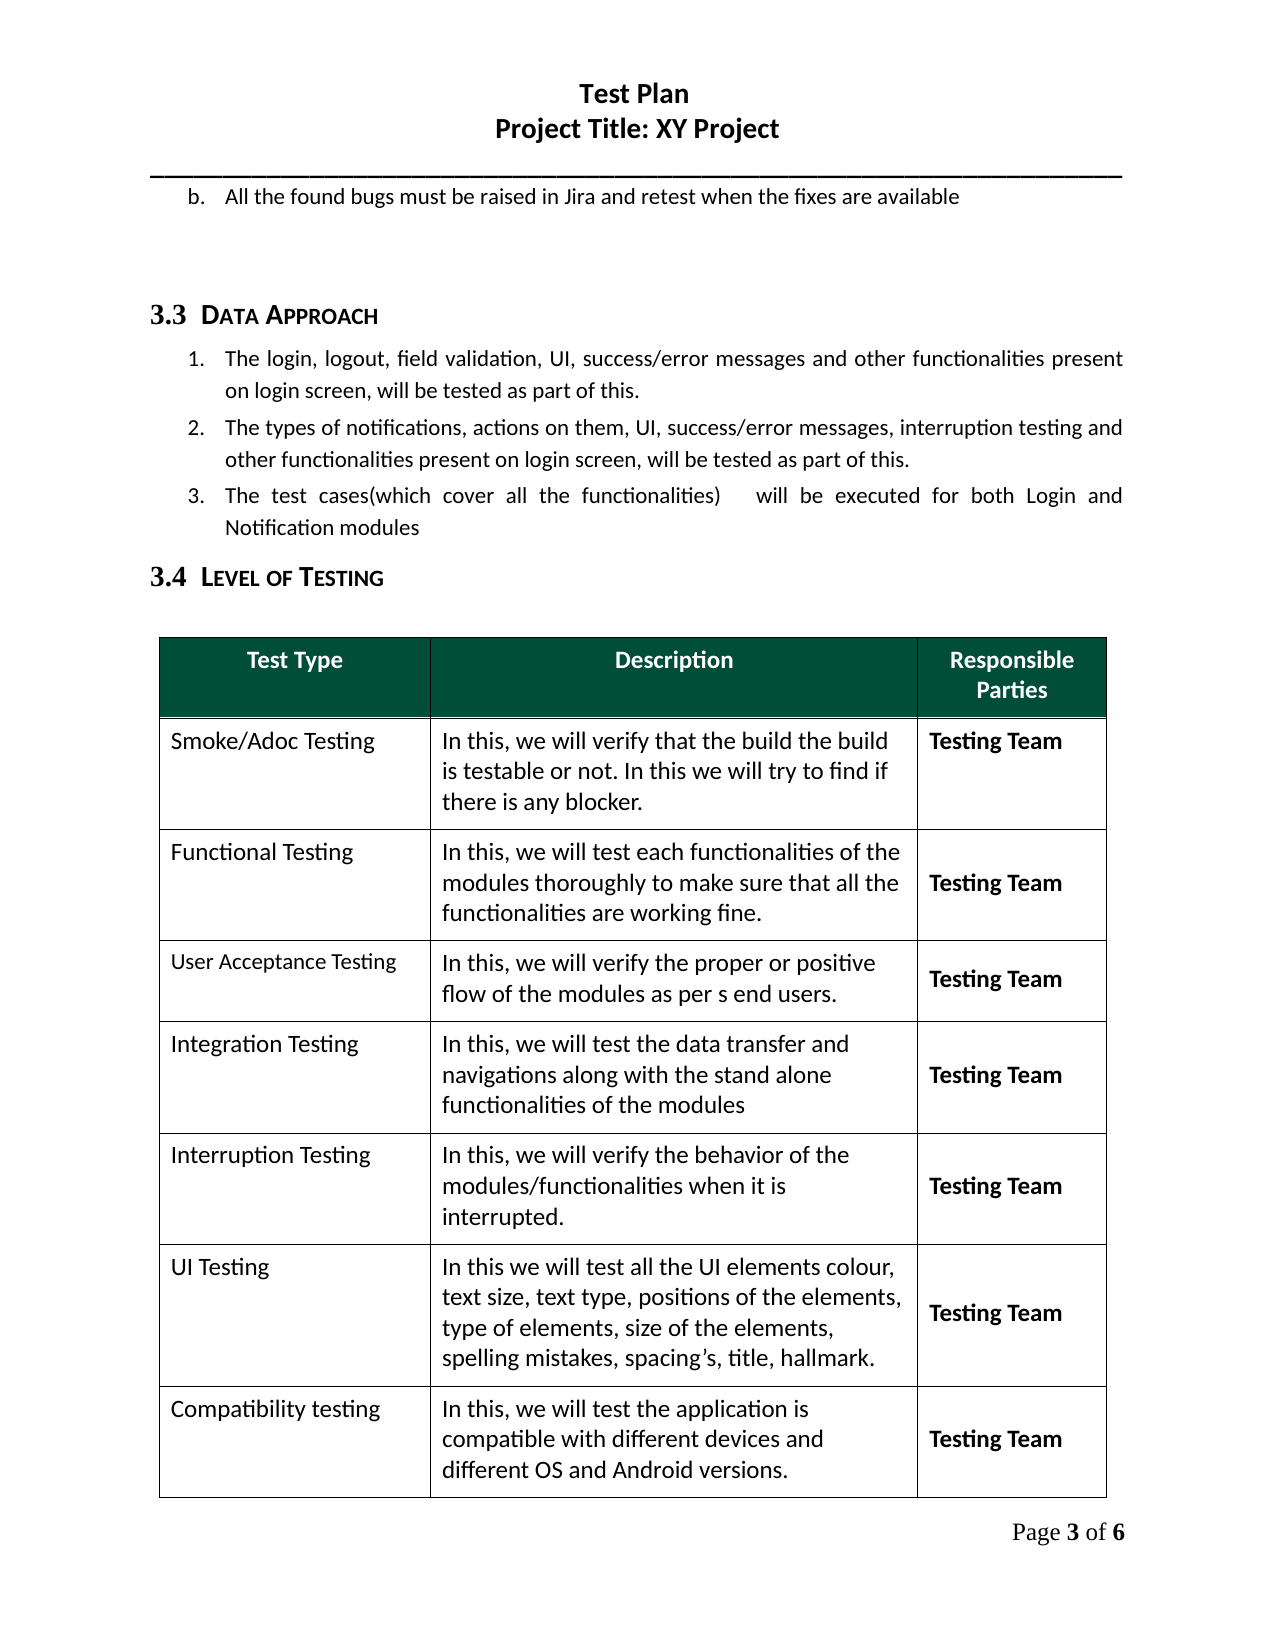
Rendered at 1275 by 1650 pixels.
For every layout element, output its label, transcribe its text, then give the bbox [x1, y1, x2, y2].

table_cell In this, we will test the data transfer and navigations along with the stand alone functionalities of the modules [431, 1022, 917, 1132]
table_cell Interruption Testing [160, 1134, 430, 1244]
table_cell Testing Team [918, 719, 1106, 829]
list The types of notifications, actions on them, UI, success/error messages, interruption testing and other functionalities present on login screen, will be tested as part of this. [187, 413, 1125, 473]
table_header Description [431, 638, 917, 717]
table_cell In this, we will verify the behavior of the modules/functionalities when it is interrupted. [431, 1134, 917, 1244]
table_cell Compatibility testing [160, 1387, 430, 1497]
table_cell Functional Testing [160, 830, 430, 940]
table_cell UI Testing [160, 1245, 430, 1386]
list The login, logout, field validation, UI, success/error messages and other functionalities present on login screen, will be tested as part of this. [187, 344, 1125, 404]
table_cell Smoke/Adoc Testing [160, 719, 430, 829]
table_header Responsible Parties [918, 638, 1106, 717]
table_cell Testing Team [918, 1022, 1106, 1132]
table_cell In this, we will verify the proper or positive flow of the modules as per s end users. [431, 941, 917, 1021]
table_cell Testing Team [918, 1134, 1106, 1244]
subtitle Level of Testing [150, 558, 1125, 594]
table_cell User Acceptance Testing [160, 941, 430, 1021]
table_cell In this we will test all the UI elements colour, text size, text type, positions of the elements, type of elements, size of the elements, spelling mistakes, spacing’s, title, hallmark. [431, 1245, 917, 1386]
list The test cases(which cover all the functionalities) will be executed for both Login and Notification modules [187, 481, 1125, 541]
table_cell In this, we will test the application is compatible with different devices and different OS and Android versions. [431, 1387, 917, 1497]
list All the found bugs must be raised in Jira and retest when the fixes are available [187, 182, 1125, 210]
table_cell Testing Team [918, 830, 1106, 940]
subtitle Data Approach [150, 296, 1125, 332]
table_header Test Type [160, 638, 430, 717]
table_cell Integration Testing [160, 1022, 430, 1132]
table_cell In this, we will verify that the build the build is testable or not. In this we will try to find if there is any blocker. [431, 719, 917, 829]
table_cell Testing Team [918, 1387, 1106, 1497]
table_cell Testing Team [918, 1245, 1106, 1386]
table_cell Testing Team [918, 941, 1106, 1021]
table_cell In this, we will test each functionalities of the modules thoroughly to make sure that all the functionalities are working fine. [431, 830, 917, 940]
